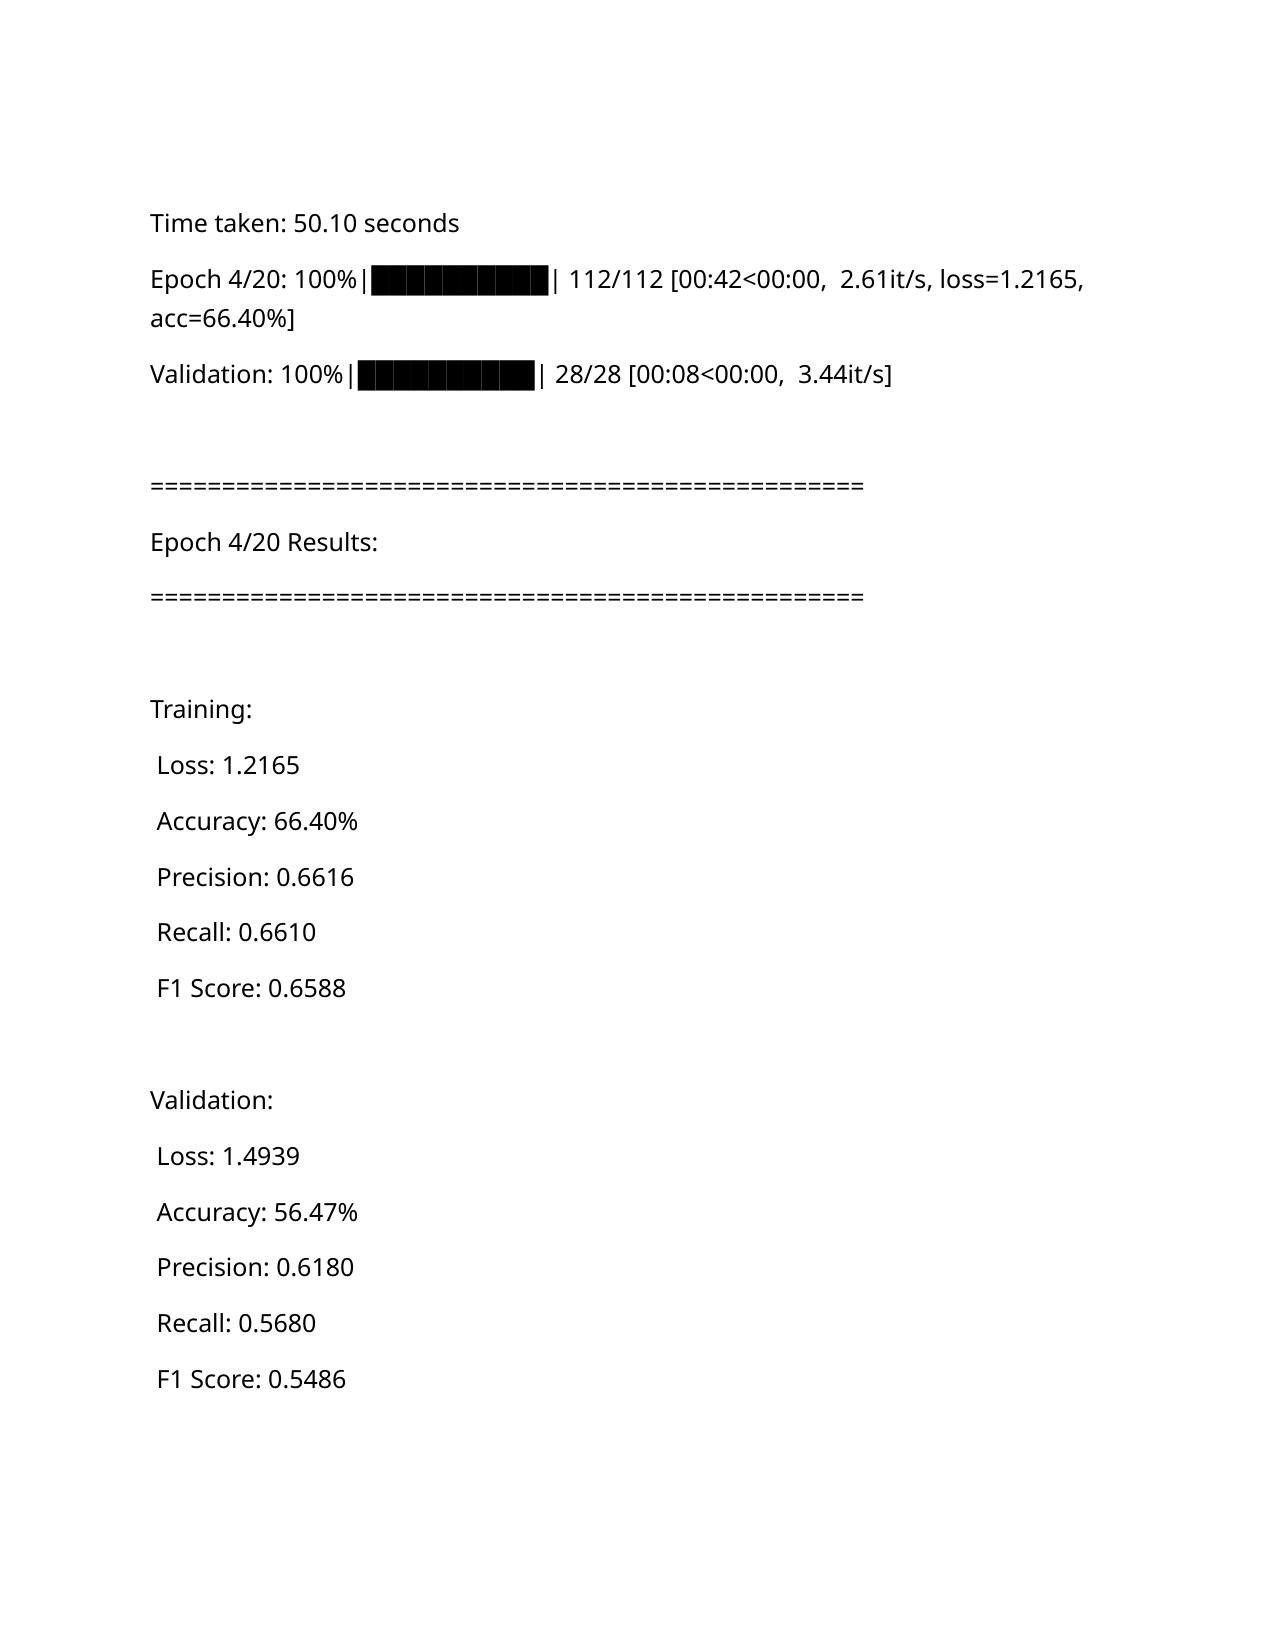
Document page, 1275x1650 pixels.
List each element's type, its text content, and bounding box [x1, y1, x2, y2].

text Accuracy: 66.40% [150, 803, 1125, 837]
text Recall: 0.6610 [150, 915, 1125, 949]
text Recall: 0.5680 [150, 1306, 1125, 1340]
text Loss: 1.4939 [150, 1138, 1125, 1172]
text Time taken: 50.10 seconds [150, 206, 1125, 240]
text F1 Score: 0.5486 [150, 1362, 1125, 1396]
text Precision: 0.6616 [150, 859, 1125, 893]
text Epoch 4/20 Results: [150, 524, 1125, 558]
text ================================================== [150, 468, 1125, 502]
text Training: [150, 692, 1125, 726]
text Validation: 100%|██████████| 28/28 [00:08<00:00, 3.44it/s] [150, 357, 1125, 391]
text ================================================== [150, 580, 1125, 614]
text Precision: 0.6180 [150, 1250, 1125, 1284]
text Validation: [150, 1082, 1125, 1117]
text Accuracy: 56.47% [150, 1194, 1125, 1228]
text Loss: 1.2165 [150, 747, 1125, 782]
text Epoch 4/20: 100%|██████████| 112/112 [00:42<00:00, 2.61it/s, loss=1.2165, acc=66.40%] [150, 262, 1125, 335]
text F1 Score: 0.6588 [150, 971, 1125, 1005]
